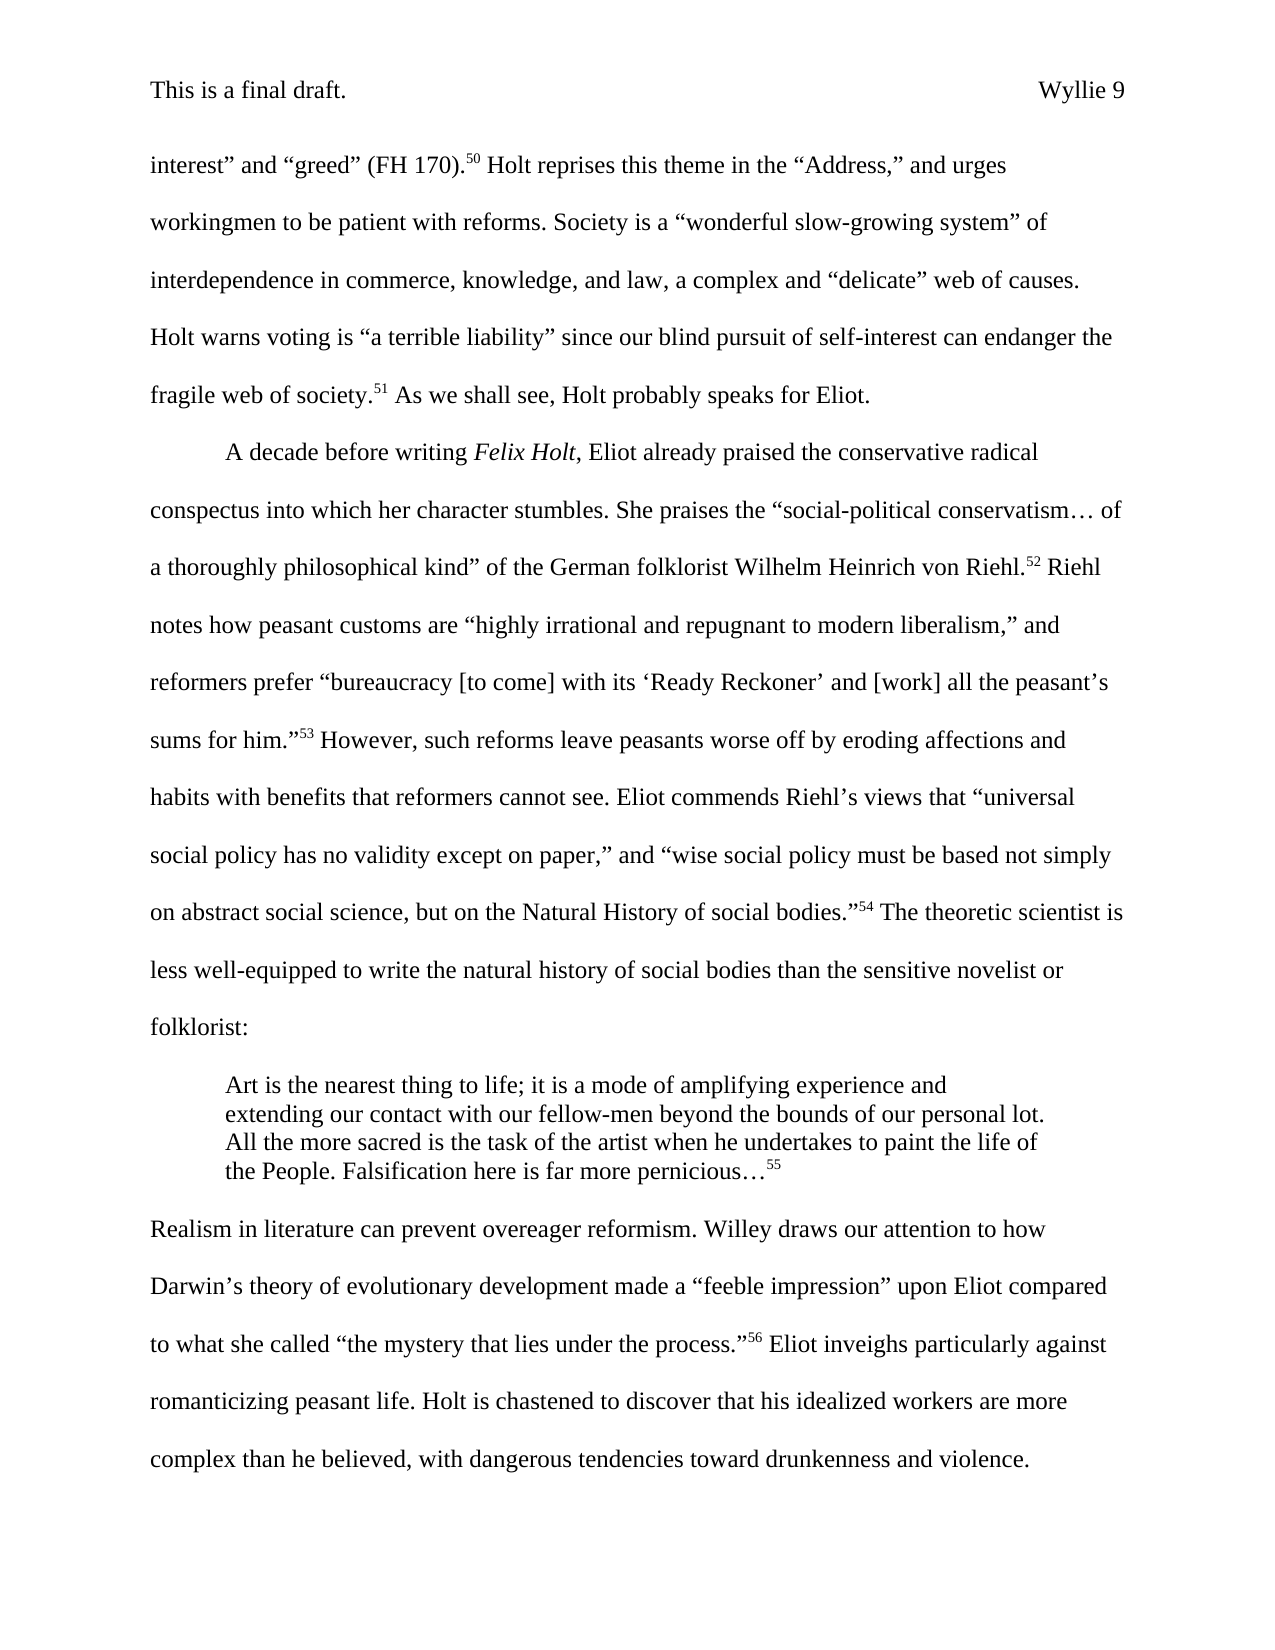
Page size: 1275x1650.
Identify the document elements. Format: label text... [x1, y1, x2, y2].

text A decade before writing Felix Holt, Eliot already praised the conservative radical conspectus into which her character stumbles. She praises the “social-political conservatism… of a thoroughly philosophical kind” of the German folklorist Wilhelm Heinrich von Riehl. Riehl notes how peasant customs are “highly irrational and repugnant to modern liberalism,” and reformers prefer “bureaucracy [to come] with its ‘Ready Reckoner’ and [work] all the peasant’s sums for him.” However, such reforms leave peasants worse off by eroding affections and habits with benefits that reformers cannot see. Eliot commends Riehl’s views that “universal social policy has no validity except on paper,” and “wise social policy must be based not simply on abstract social science, but on the Natural History of social bodies.” The theoretic scientist is less well-equipped to write the natural history of social bodies than the sensitive novelist or folklorist: [150, 437, 1125, 1041]
text Art is the nearest thing to life; it is a mode of amplifying experience and extending our contact with our fellow-men beyond the bounds of our personal lot. All the more sacred is the task of the artist when he undertakes to paint the life of the People. Falsification here is far more pernicious… [225, 1070, 1050, 1185]
text Realism in literature can prevent overeager reformism. Willey draws our attention to how Darwin’s theory of evolutionary development made a “feeble impression” upon Eliot compared to what she called “the mystery that lies under the process.” Eliot inveighs particularly against romanticizing peasant life. Holt is chastened to discover that his idealized workers are more complex than he believed, with dangerous tendencies toward drunkenness and violence. [150, 1214, 1125, 1472]
